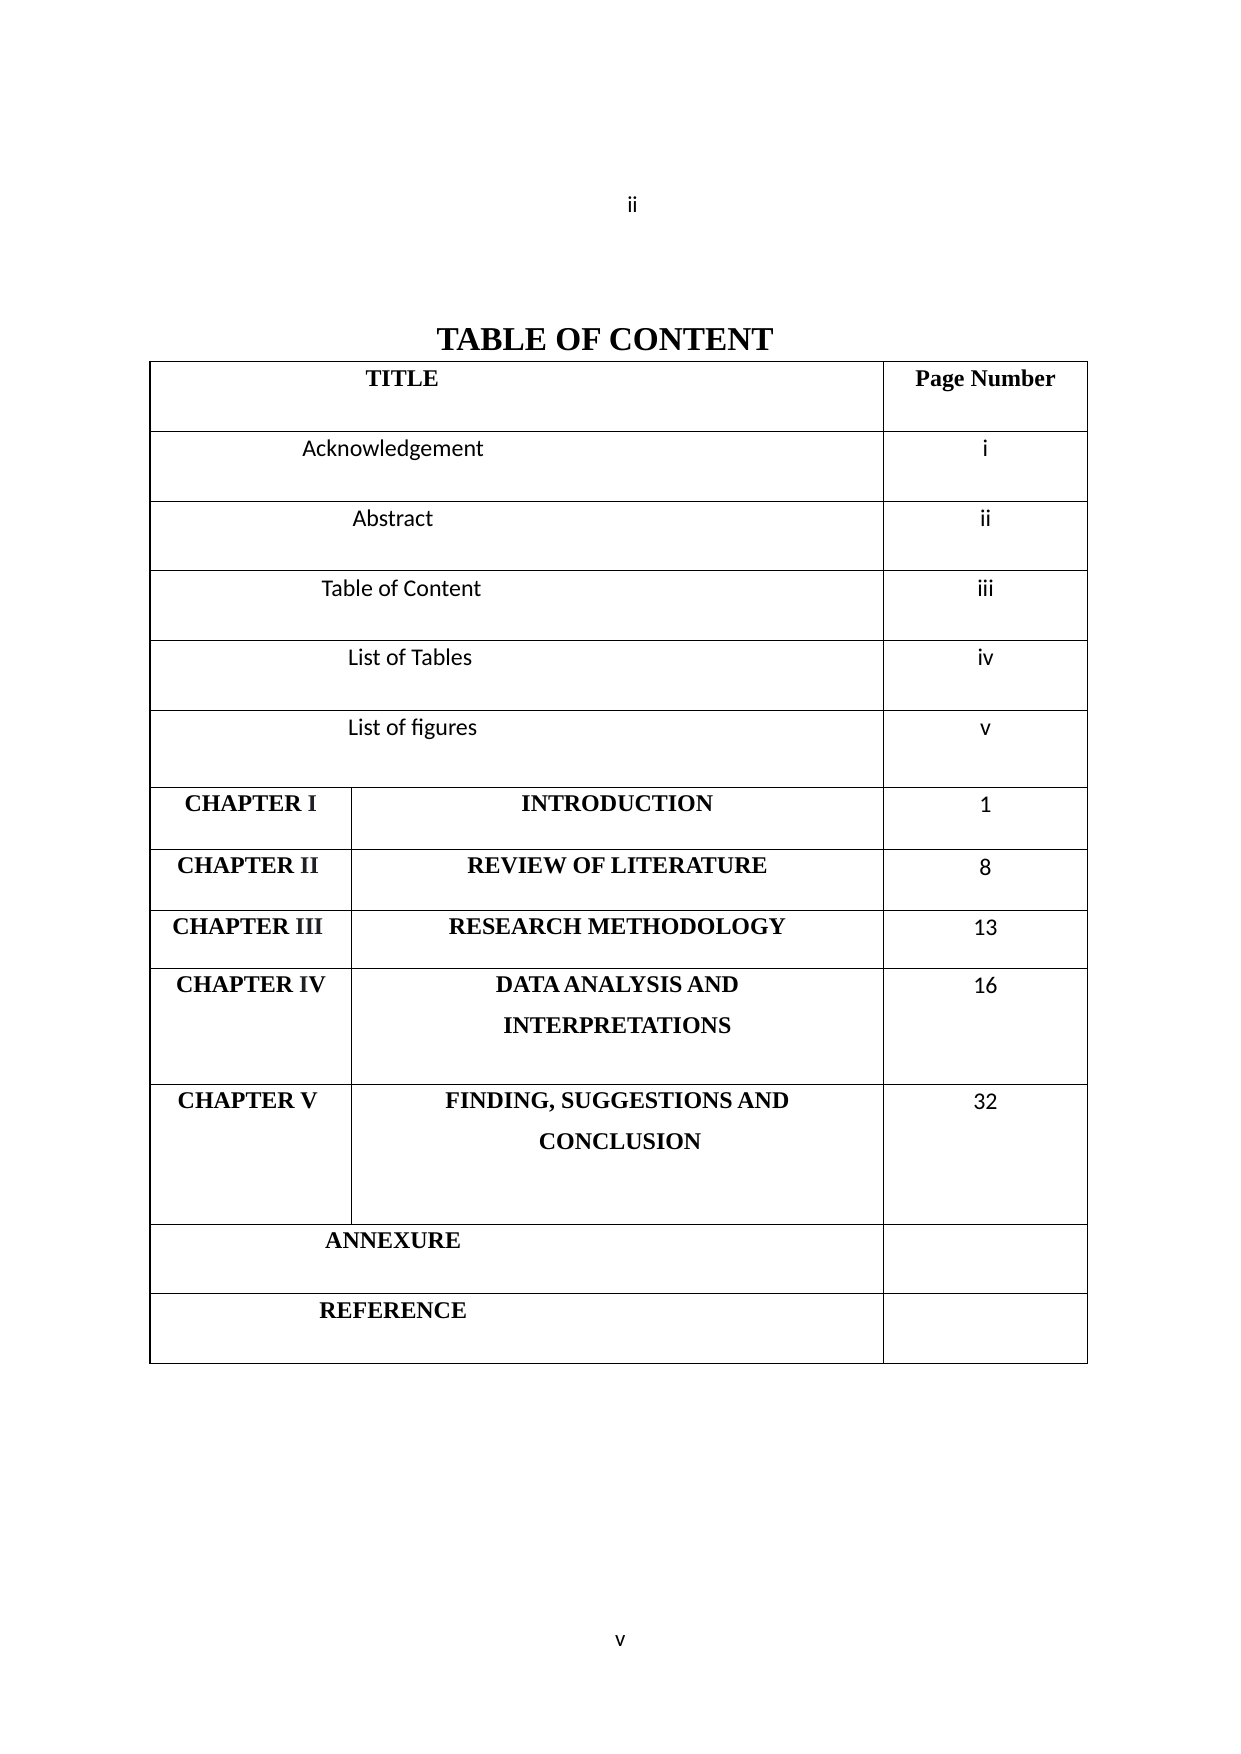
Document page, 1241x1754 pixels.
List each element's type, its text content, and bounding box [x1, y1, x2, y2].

table_cell DATA ANALYSIS AND INTERPRETATIONS [352, 969, 883, 1083]
table_cell iii [884, 571, 1087, 640]
table_cell Acknowledgement [151, 432, 883, 501]
table_cell 16 [884, 969, 1087, 1083]
table_cell 32 [884, 1085, 1087, 1224]
table_cell ii [884, 502, 1087, 570]
table_cell CHAPTER IV [151, 969, 351, 1083]
table_cell [884, 1294, 1087, 1363]
table_cell FINDING, SUGGESTIONS AND CONCLUSION [352, 1085, 883, 1224]
table_cell REFERENCE [151, 1294, 883, 1363]
table_cell 8 [884, 850, 1087, 909]
table_header TITLE [151, 362, 883, 431]
table_cell REVIEW OF LITERATURE [352, 850, 883, 909]
table_cell CHAPTER I [151, 788, 351, 849]
table_cell List of Tables [151, 641, 883, 709]
table_cell CHAPTER II [151, 850, 351, 909]
table_cell CHAPTER V [151, 1085, 351, 1224]
table_header Page Number [884, 362, 1087, 431]
table_cell [884, 1225, 1087, 1293]
table_cell 13 [884, 911, 1087, 968]
table_cell CHAPTER III [151, 911, 351, 968]
table_cell Table of Content [151, 571, 883, 640]
table_cell List of figures [151, 711, 883, 787]
table_cell INTRODUCTION [352, 788, 883, 849]
table_cell v [884, 711, 1087, 787]
table_cell 1 [884, 788, 1087, 849]
table_cell i [884, 432, 1087, 501]
table_cell ANNEXURE [151, 1225, 883, 1293]
table_cell RESEARCH METHODOLOGY [352, 911, 883, 968]
table_cell iv [884, 641, 1087, 709]
table_cell Abstract [151, 502, 883, 570]
